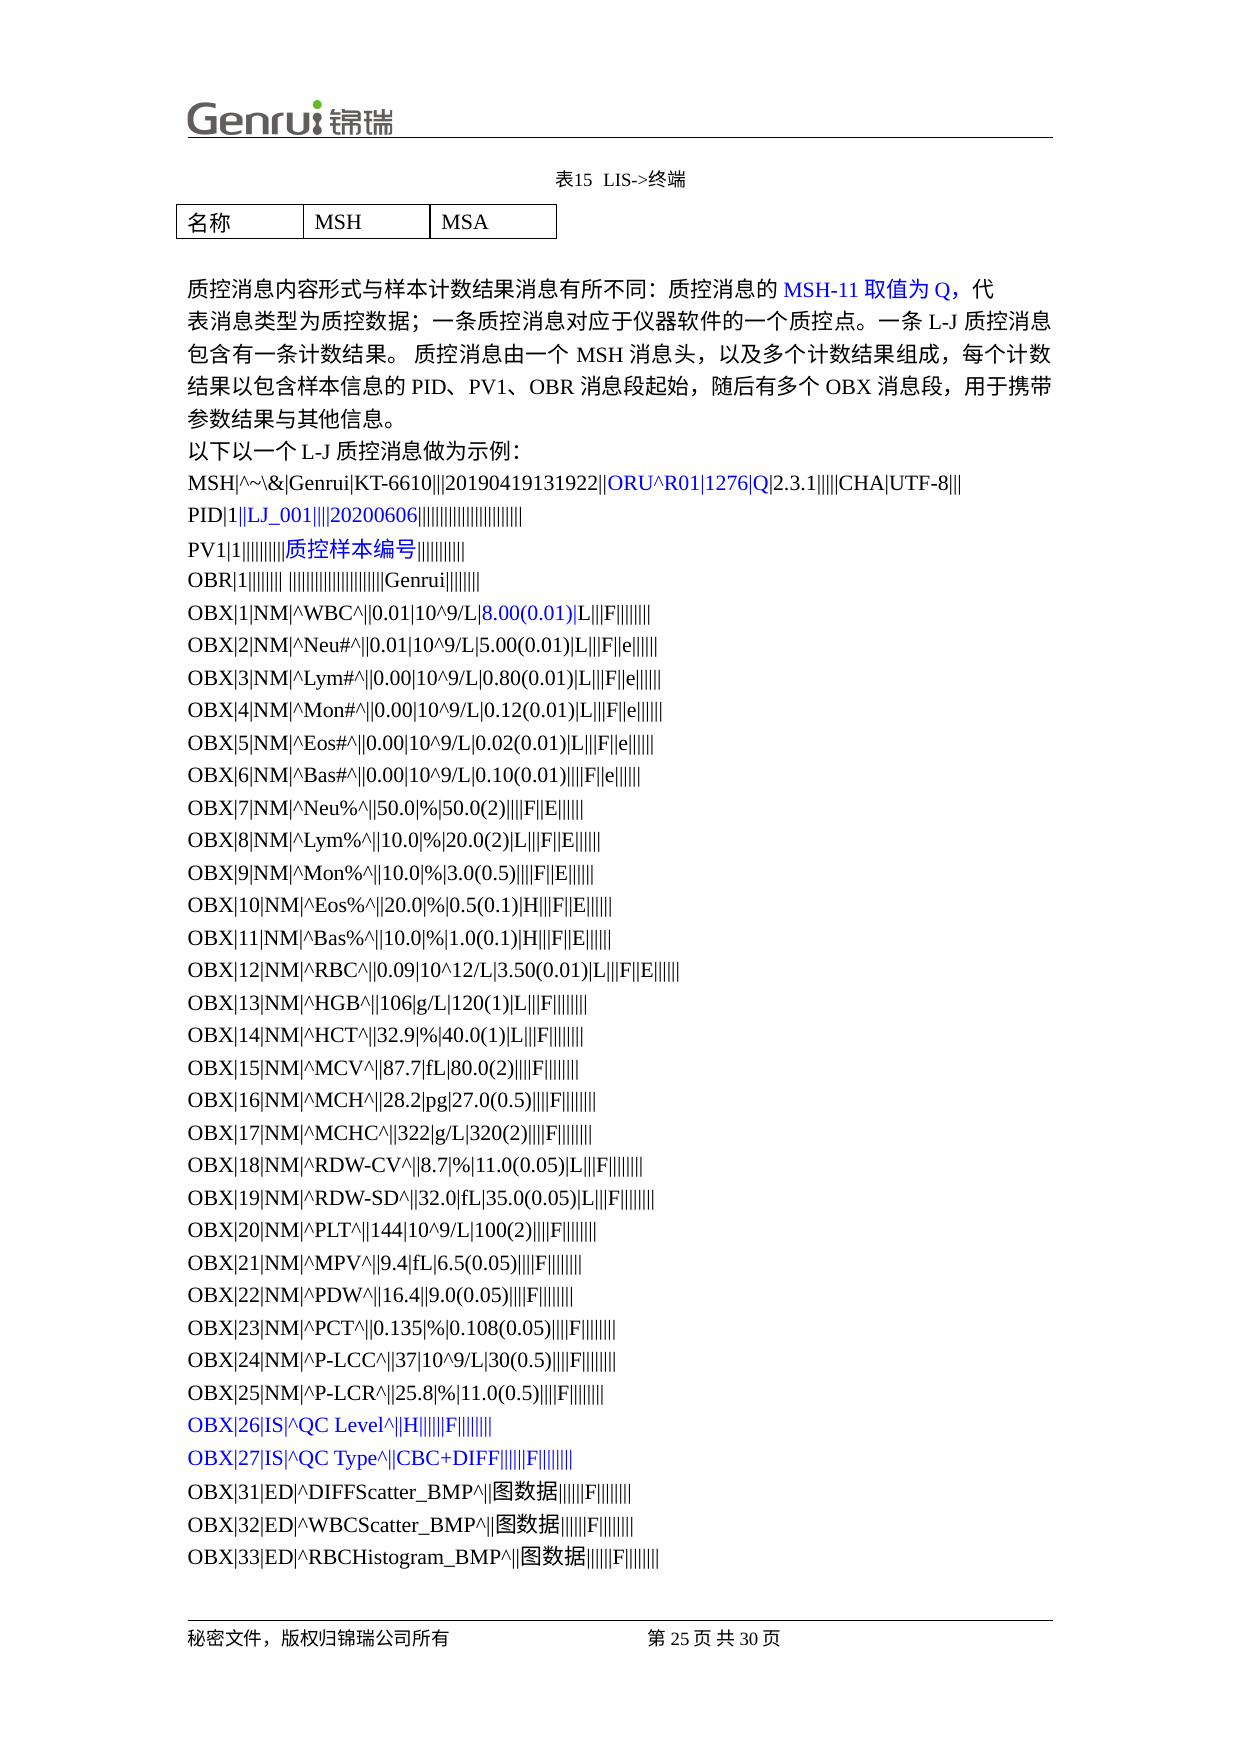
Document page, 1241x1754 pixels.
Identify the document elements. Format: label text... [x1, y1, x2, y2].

text OBX|6|NM|^Bas#^||0.00|10^9/L|0.10(0.01)||||F||e|||||| [187, 759, 1053, 791]
text OBX|4|NM|^Mon#^||0.00|10^9/L|0.12(0.01)|L|||F||e|||||| [187, 694, 1053, 726]
table_header MSH [304, 205, 429, 238]
text LIS->终端 [187, 162, 1053, 194]
text OBX|12|NM|^RBC^||0.09|10^12/L|3.50(0.01)|L|||F||E|||||| [187, 954, 1053, 986]
text OBX|25|NM|^P-LCR^||25.8|%|11.0(0.5)||||F|||||||| [187, 1376, 1053, 1409]
text OBX|10|NM|^Eos%^||20.0|%|0.5(0.1)|H|||F||E|||||| [187, 889, 1053, 921]
text OBX|22|NM|^PDW^||16.4||9.0(0.05)||||F|||||||| [187, 1279, 1053, 1311]
text OBX|15|NM|^MCV^||87.7|fL|80.0(2)||||F|||||||| [187, 1051, 1053, 1084]
text OBX|14|NM|^HCT^||32.9|%|40.0(1)|L|||F|||||||| [187, 1019, 1053, 1051]
table_header 名称 [177, 205, 303, 238]
text OBX|8|NM|^Lym%^||10.0|%|20.0(2)|L|||F||E|||||| [187, 824, 1053, 856]
text OBX|21|NM|^MPV^||9.4|fL|6.5(0.05)||||F|||||||| [187, 1246, 1053, 1279]
text OBX|7|NM|^Neu%^||50.0|%|50.0(2)||||F||E|||||| [187, 791, 1053, 824]
text OBX|24|NM|^P-LCC^||37|10^9/L|30(0.5)||||F|||||||| [187, 1344, 1053, 1376]
text PID|1||LJ_001||||20200606|||||||||||||||||||||||| [187, 499, 1053, 531]
text 以下以一个L-J 质控消息做为示例： [187, 434, 1053, 466]
text OBX|32|ED|^WBCScatter_BMP^||图数据||||||F|||||||| [187, 1506, 1053, 1539]
text OBX|26|IS|^QC Level^||H||||||F|||||||| [187, 1409, 1053, 1441]
text OBX|27|IS|^QC Type^||CBC+DIFF||||||F|||||||| [187, 1441, 1053, 1474]
text OBR|1|||||||| ||||||||||||||||||||||Genrui|||||||| [187, 564, 1053, 596]
table_header MSA [431, 205, 556, 238]
text OBX|17|NM|^MCHC^||322|g/L|320(2)||||F|||||||| [187, 1116, 1053, 1149]
text OBX|11|NM|^Bas%^||10.0|%|1.0(0.1)|H|||F||E|||||| [187, 921, 1053, 954]
text 质控消息内容形式与样本计数结果消息有所不同：质控消息的 MSH-11 取值为Q，代 [187, 271, 1053, 304]
text OBX|13|NM|^HGB^||106|g/L|120(1)|L|||F|||||||| [187, 986, 1053, 1019]
picture [187, 100, 393, 135]
text 表消息类型为质控数据；一条质控消息对应于仪器软件的一个质控点。一条L-J 质控消息包含有一条计数结果。 质控消息由一个MSH 消息头，以及多个计数结果组成，每个计数结果以包含样本信息的PID、PV1、OBR 消息段起始，随后有多个OBX 消息段，用于携带参数结果与其他信息。 [187, 304, 1053, 434]
text MSH|^~\&|Genrui|KT-6610|||20190419131922||ORU^R01|1276|Q|2.3.1|||||CHA|UTF-8||| [187, 466, 1053, 499]
text OBX|23|NM|^PCT^||0.135|%|0.108(0.05)||||F|||||||| [187, 1311, 1053, 1344]
text OBX|19|NM|^RDW-SD^||32.0|fL|35.0(0.05)|L|||F|||||||| [187, 1181, 1053, 1214]
text OBX|1|NM|^WBC^||0.01|10^9/L|8.00(0.01)|L|||F|||||||| [187, 596, 1053, 629]
text OBX|33|ED|^RBCHistogram_BMP^||图数据||||||F|||||||| [187, 1539, 1053, 1571]
text OBX|9|NM|^Mon%^||10.0|%|3.0(0.5)||||F||E|||||| [187, 856, 1053, 889]
text OBX|20|NM|^PLT^||144|10^9/L|100(2)||||F|||||||| [187, 1214, 1053, 1246]
text OBX|3|NM|^Lym#^||0.00|10^9/L|0.80(0.01)|L|||F||e|||||| [187, 661, 1053, 694]
text OBX|18|NM|^RDW-CV^||8.7|%|11.0(0.05)|L|||F|||||||| [187, 1149, 1053, 1181]
text OBX|31|ED|^DIFFScatter_BMP^||图数据||||||F|||||||| [187, 1474, 1053, 1506]
text OBX|2|NM|^Neu#^||0.01|10^9/L|5.00(0.01)|L|||F||e|||||| [187, 629, 1053, 661]
text OBX|16|NM|^MCH^||28.2|pg|27.0(0.5)||||F|||||||| [187, 1084, 1053, 1116]
text PV1|1||||||||||质控样本编号||||||||||| [187, 531, 1053, 564]
text OBX|5|NM|^Eos#^||0.00|10^9/L|0.02(0.01)|L|||F||e|||||| [187, 726, 1053, 759]
